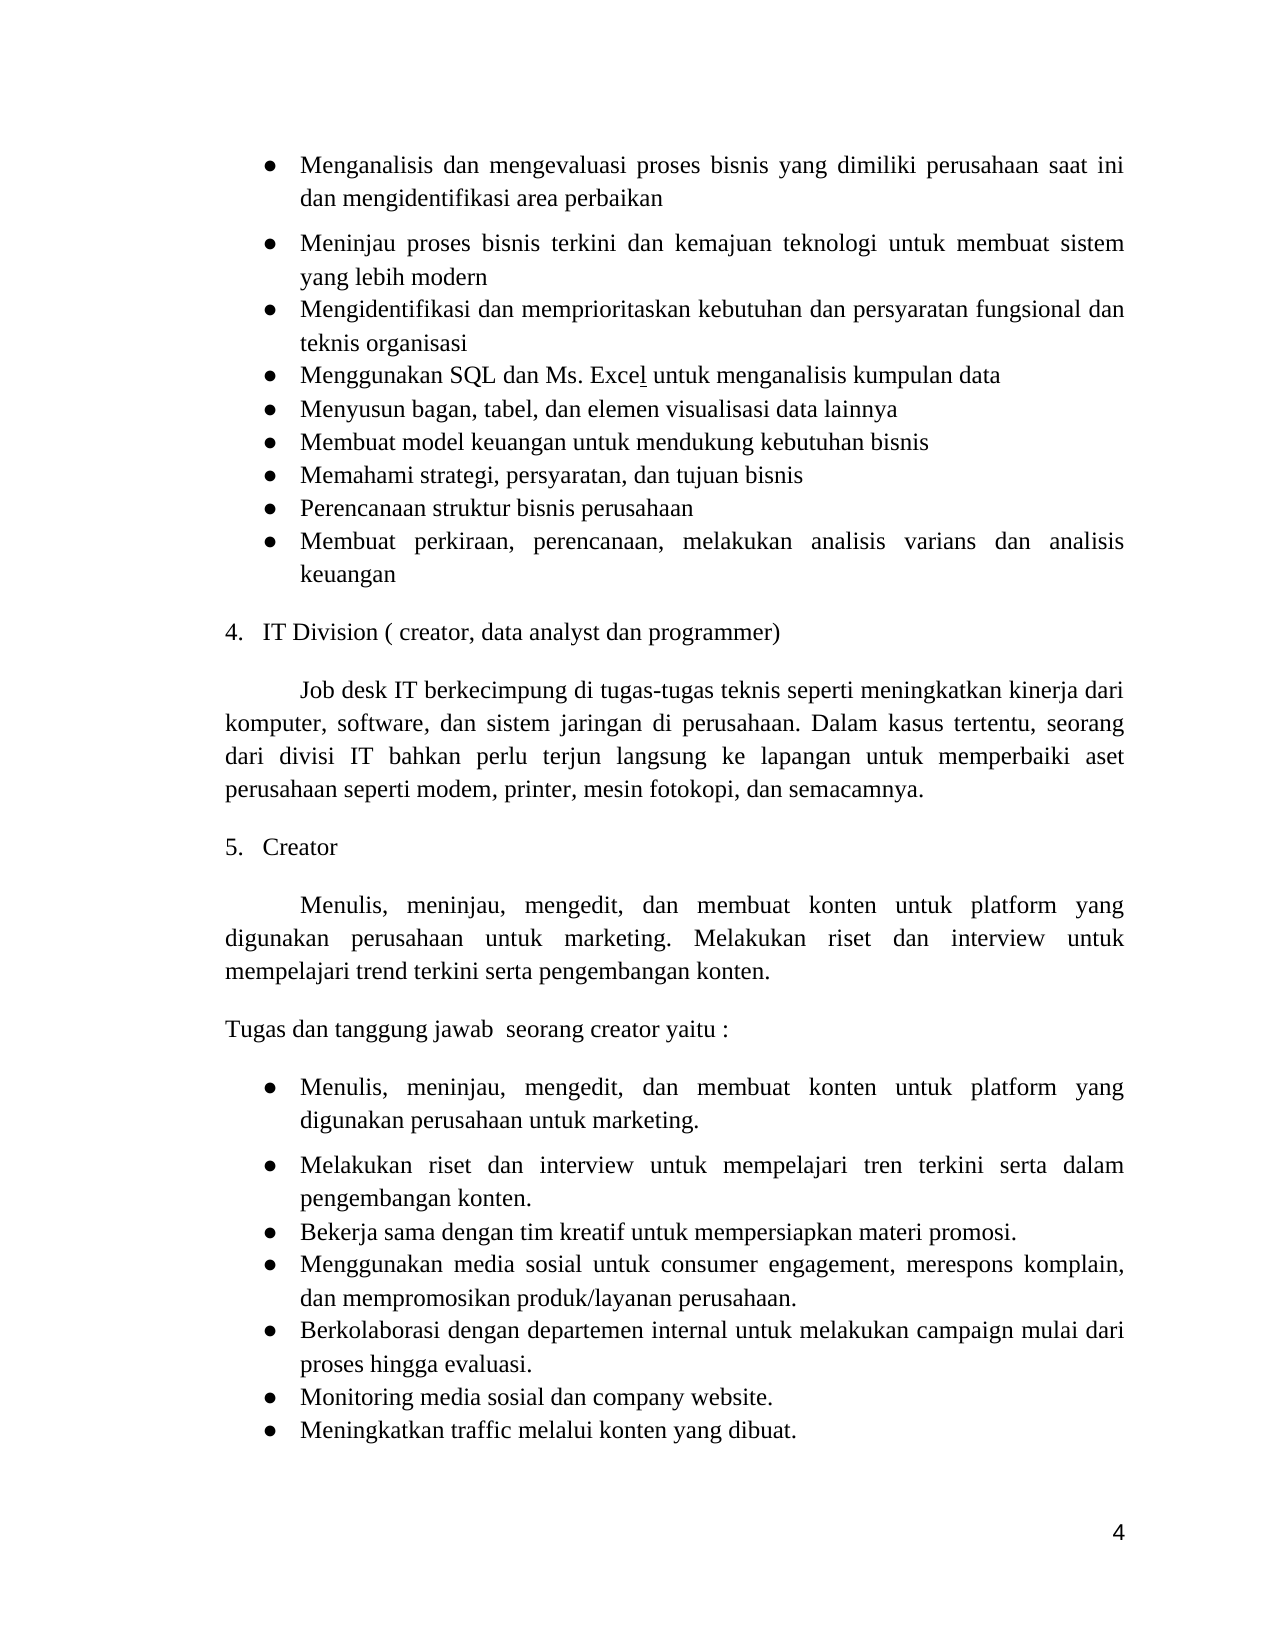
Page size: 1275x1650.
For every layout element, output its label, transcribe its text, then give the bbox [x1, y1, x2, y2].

list Bekerja sama dengan tim kreatif untuk mempersiapkan materi promosi. [262, 1217, 1125, 1245]
text Tugas dan tanggung jawab seorang creator yaitu : [150, 1014, 1125, 1043]
list Memahami strategi, persyaratan, dan tujuan bisnis [262, 460, 1125, 488]
text Job desk IT berkecimpung di tugas-tugas teknis seperti meningkatkan kinerja dari komputer, software, dan sistem jaringan di perusahaan. Dalam kasus tertentu, seorang dari divisi IT bahkan perlu terjun langsung ke lapangan untuk memperbaiki aset perusahaan seperti modem, printer, mesin fotokopi, dan semacamnya. [225, 675, 1125, 803]
list Perencanaan struktur bisnis perusahaan [262, 493, 1125, 521]
list Meningkatkan traffic melalui konten yang dibuat. [262, 1415, 1125, 1443]
list Mengidentifikasi dan memprioritaskan kebutuhan dan persyaratan fungsional dan teknis organisasi [262, 294, 1125, 356]
list Menganalisis dan mengevaluasi proses bisnis yang dimiliki perusahaan saat ini dan mengidentifikasi area perbaikan [262, 150, 1125, 212]
list Berkolaborasi dengan departemen internal untuk melakukan campaign mulai dari proses hingga evaluasi. [262, 1316, 1125, 1377]
list Meninjau proses bisnis terkini dan kemajuan teknologi untuk membuat sistem yang lebih modern [262, 228, 1125, 290]
list Membuat model keuangan untuk mendukung kebutuhan bisnis [262, 427, 1125, 455]
list Menggunakan SQL dan Ms. Excel untuk menganalisis kumpulan data [262, 361, 1125, 389]
text 4. IT Division ( creator, data analyst dan programmer) [225, 617, 1125, 646]
text 5. Creator [225, 832, 1125, 861]
list Menggunakan media sosial untuk consumer engagement, merespons komplain, dan mempromosikan produk/layanan perusahaan. [262, 1249, 1125, 1311]
list Membuat perkiraan, perencanaan, melakukan analisis varians dan analisis keuangan [262, 526, 1125, 587]
list Menyusun bagan, tabel, dan elemen visualisasi data lainnya [262, 394, 1125, 422]
list Menulis, meninjau, mengedit, dan membuat konten untuk platform yang digunakan perusahaan untuk marketing. [262, 1072, 1125, 1134]
text Menulis, meninjau, mengedit, dan membuat konten untuk platform yang digunakan perusahaan untuk marketing. Melakukan riset dan interview untuk mempelajari trend terkini serta pengembangan konten. [225, 890, 1125, 985]
list Monitoring media sosial dan company website. [262, 1382, 1125, 1410]
list Melakukan riset dan interview untuk mempelajari tren terkini serta dalam pengembangan konten. [262, 1151, 1125, 1212]
